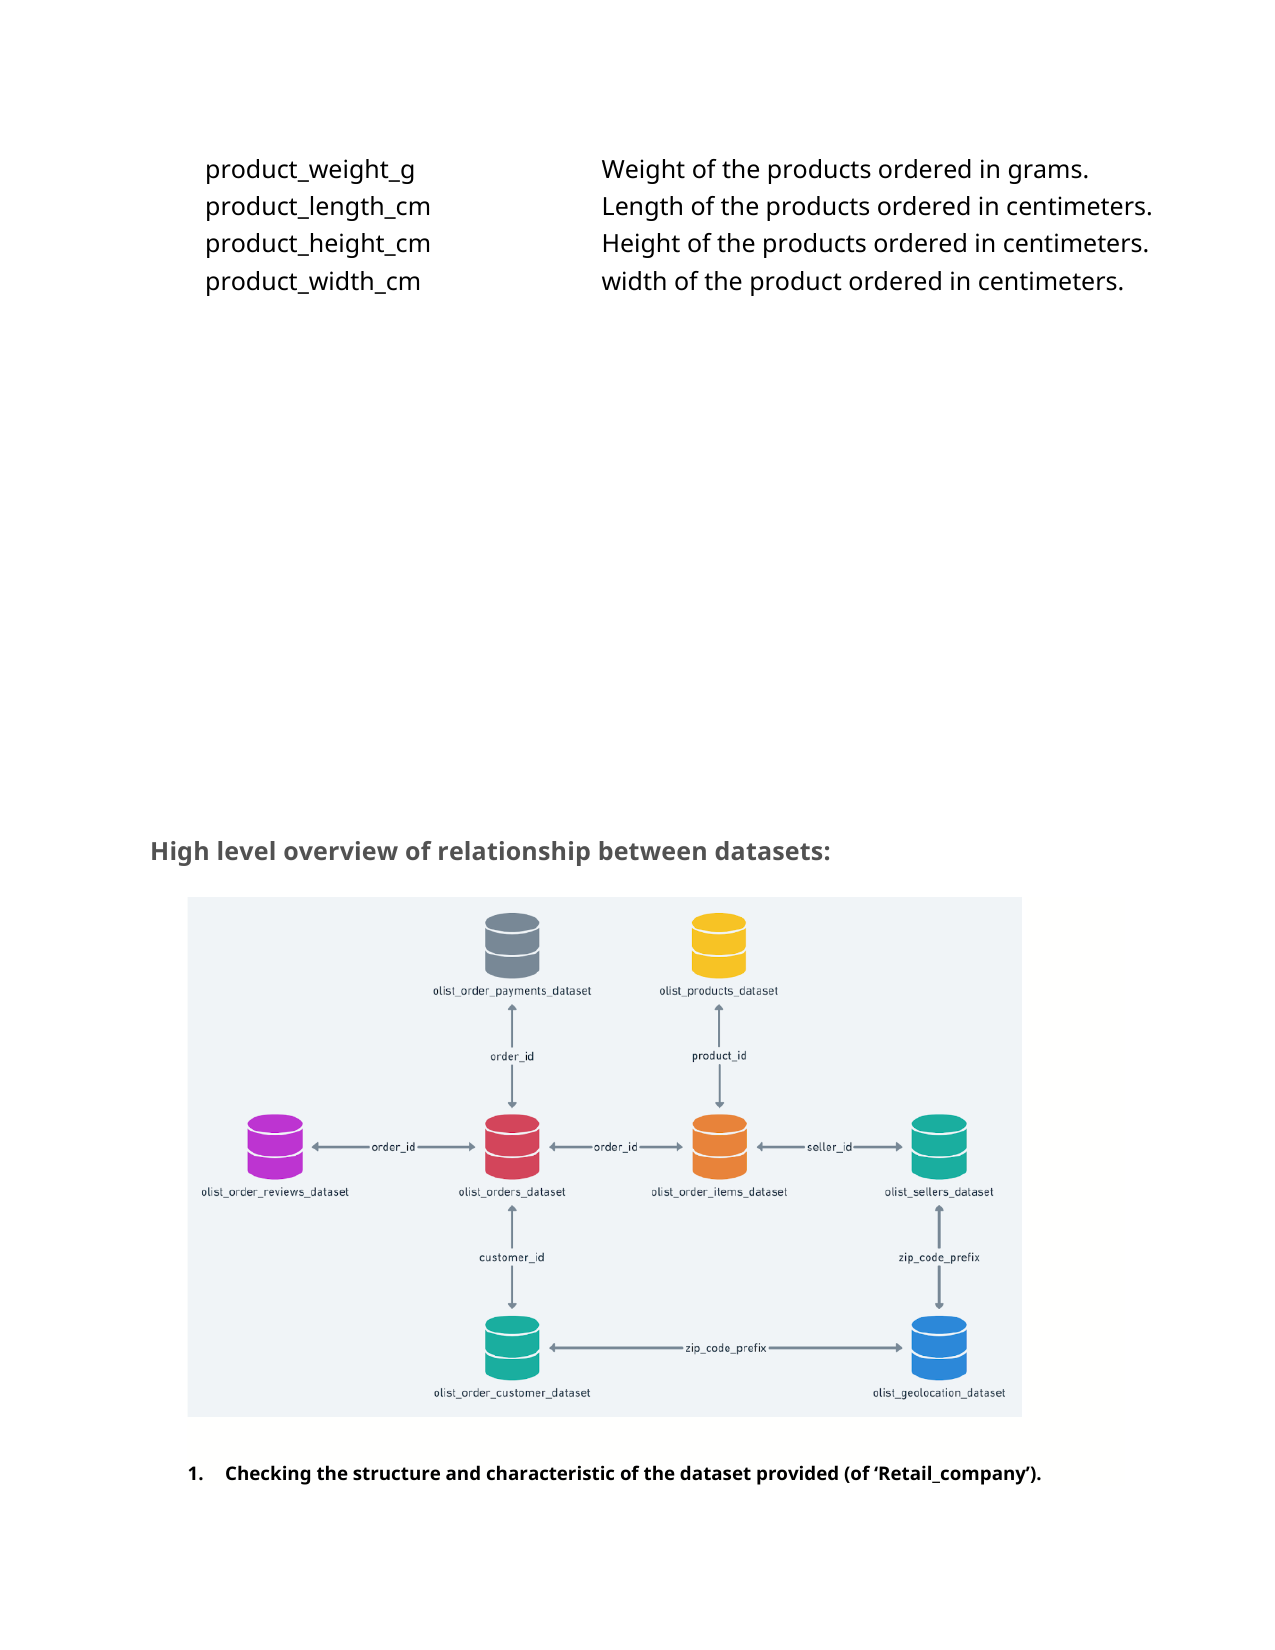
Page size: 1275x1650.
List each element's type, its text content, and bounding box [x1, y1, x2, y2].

table_cell product_width_cm [204, 262, 600, 299]
table_cell product_height_cm [204, 224, 600, 262]
table_cell Length of the products ordered in centimeters. [600, 187, 1259, 224]
table_cell product_weight_g [204, 150, 600, 187]
picture [187, 897, 1027, 1417]
table_cell Height of the products ordered in centimeters. [600, 224, 1259, 262]
table_cell Weight of the products ordered in grams. [600, 150, 1259, 187]
list Checking the structure and characteristic of the dataset provided (of ‘Retail_company’). [187, 1460, 1125, 1486]
text High level overview of relationship between datasets: [150, 834, 1125, 868]
table_cell width of the product ordered in centimeters. [600, 262, 1259, 299]
table_cell product_length_cm [204, 187, 600, 224]
